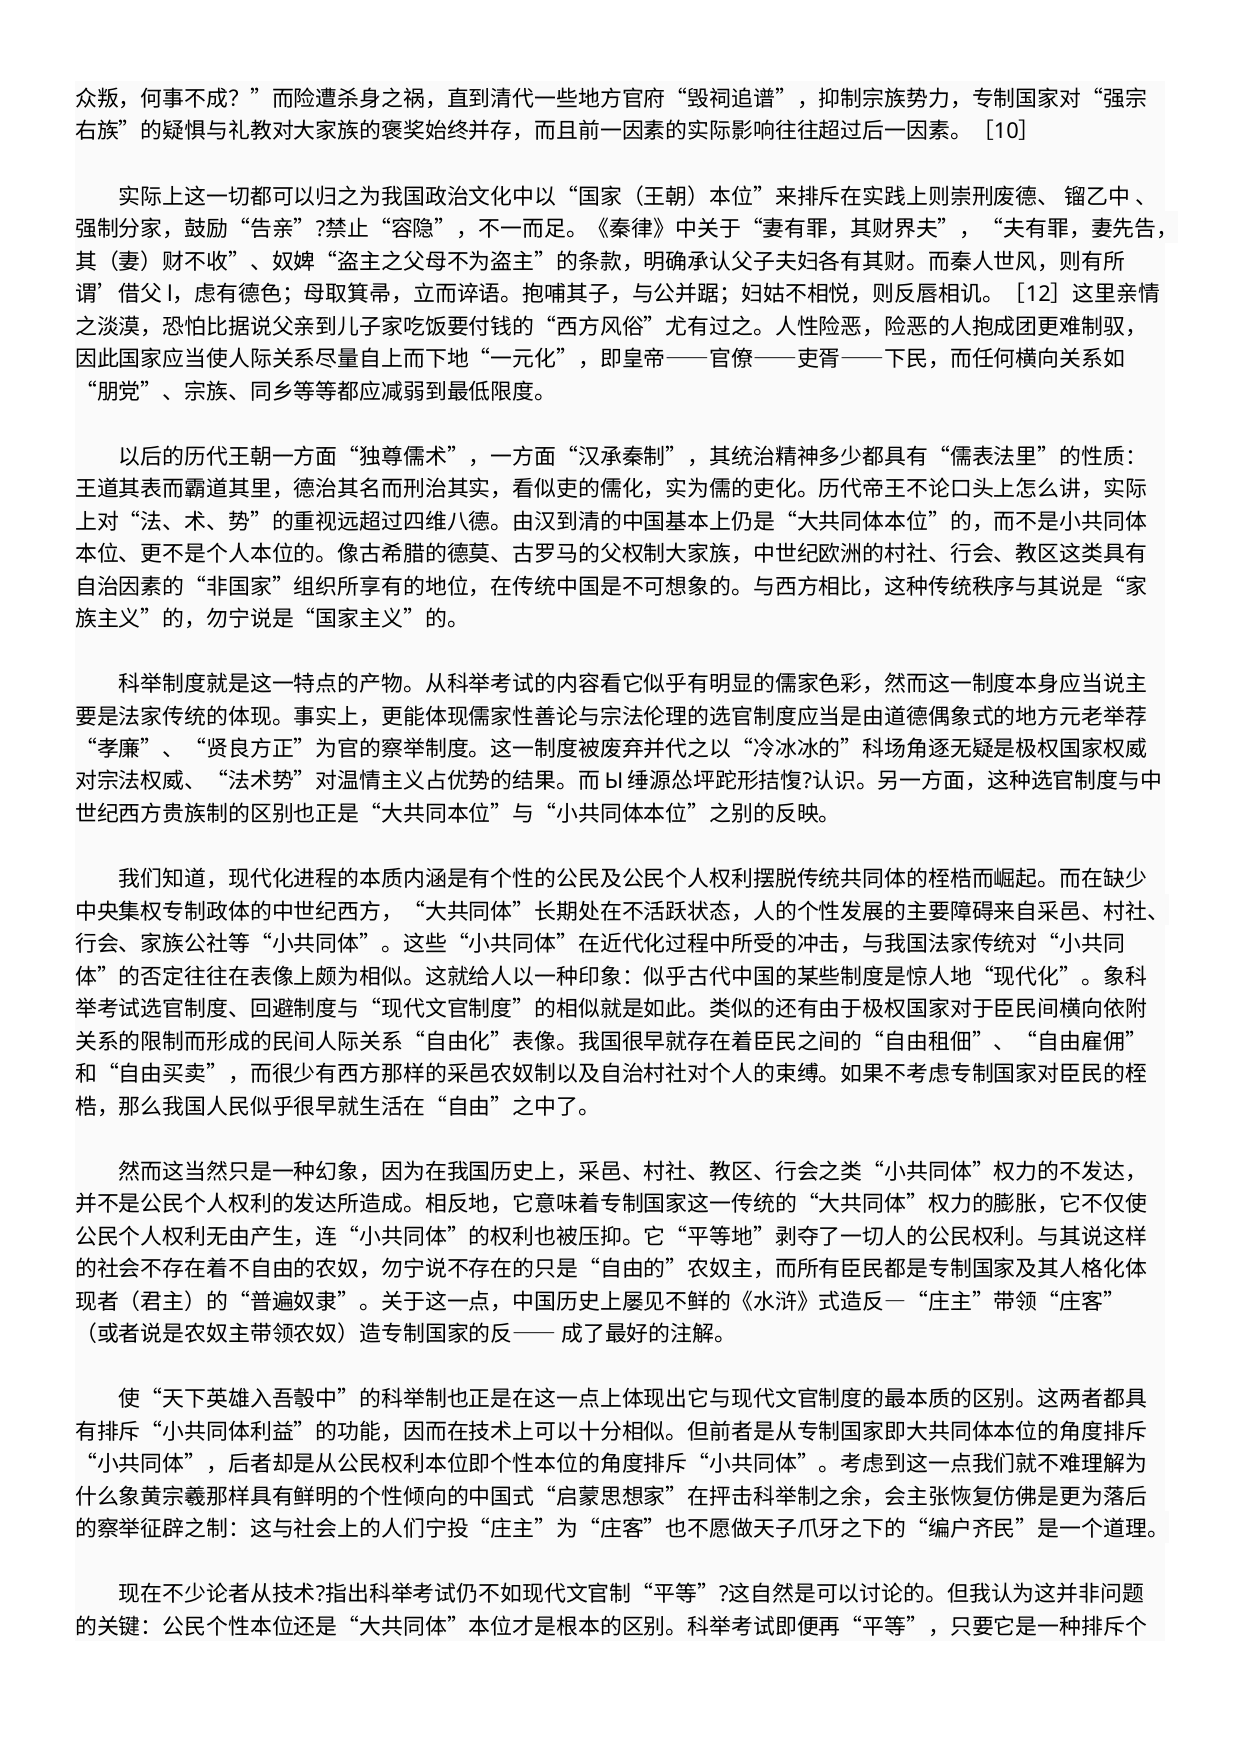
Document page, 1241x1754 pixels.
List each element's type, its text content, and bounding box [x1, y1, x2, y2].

text 以后的历代王朝一方面“独尊儒术”，一方面“汉承秦制”，其统治精神多少都具有“儒表法里”的性质：王道其表而霸道其里，德治其名而刑治其实，看似吏的儒化，实为儒的吏化。历代帝王不论口头上怎么讲，实际上对“法、术、势”的重视远超过四维八德。由汉到清的中国基本上仍是“大共同体本位”的，而不是小共同体本位、更不是个人本位的。像古希腊的德莫、古罗马的父权制大家族，中世纪欧洲的村社、行会、教区这类具有自治因素的“非国家”组织所享有的地位，在传统中国是不可想象的。与西方相比，这种传统秩序与其说是“家族主义”的，勿宁说是“国家主义”的。 [75, 438, 1165, 633]
text 实际上这一切都可以归之为我国政治文化中以“国家（王朝）本位”来排斥在实践上则崇刑废德、 镏乙中 、强制分家，鼓励“告亲”?禁止“容隐”，不一而足。《秦律》中关于“妻有罪，其财界夫”，“夫有罪，妻先告，其（妻）财不收”、奴婢“盗主之父母不为盗主”的条款，明确承认父子夫妇各有其财。而秦人世风，则有所谓’借父l，虑有德色；母取箕帚，立而谇语。抱哺其子，与公并踞；妇姑不相悦，则反唇相讥。［12］这里亲情之淡漠，恐怕比据说父亲到儿子家吃饭要付钱的“西方风俗”尤有过之。人性险恶，险恶的人抱成团更难制驭，因此国家应当使人际关系尽量自上而下地“一元化”，即皇帝——官僚——吏胥——下民，而任何横向关系如“朋党”、宗族、同乡等等都应减弱到最低限度。 [75, 178, 1165, 213]
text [75, 81, 1165, 146]
text 科举制度就是这一特点的产物。从科举考试的内容看它似乎有明显的儒家色彩，然而这一制度本身应当说主要是法家传统的体现。事实上，更能体现儒家性善论与宗法伦理的选官制度应当是由道德偶象式的地方元老举荐“孝廉”、“贤良方正”为官的察举制度。这一制度被废弃并代之以“冷冰冰的”科场角逐无疑是极权国家权威对宗法权威、“法术势”对温情主义占优势的结果。而Ы缍源怂坪跎形拮愎?认识。另一方面，这种选官制度与中世纪西方贵族制的区别也正是“大共同本位”与“小共同体本位”之别的反映。 [75, 666, 1165, 828]
text 实际上这一切都可以归之为我国政治文化中以“国家（王朝）本位”来排斥在实践上则崇刑废德、 镏乙中 、强制分家，鼓励“告亲”?禁止“容隐”，不一而足。《秦律》中关于“妻有罪，其财界夫”，“夫有罪，妻先告，其（妻）财不收”、奴婢“盗主之父母不为盗主”的条款，明确承认父子夫妇各有其财。而秦人世风，则有所谓’借父l，虑有德色；母取箕帚，立而谇语。抱哺其子，与公并踞；妇姑不相悦，则反唇相讥。［12］这里亲情之淡漠，恐怕比据说父亲到儿子家吃饭要付钱的“西方风俗”尤有过之。人性险恶，险恶的人抱成团更难制驭，因此国家应当使人际关系尽量自上而下地“一元化”，即皇帝——官僚——吏胥——下民，而任何横向关系如“朋党”、宗族、同乡等等都应减弱到最低限度。 [75, 243, 1165, 406]
text 使“天下英雄入吾彀中”的科举制也正是在这一点上体现出它与现代文官制度的最本质的区别。这两者都具有排斥“小共同体利益”的功能，因而在技术上可以十分相似。但前者是从专制国家即大共同体本位的角度排斥“小共同体”，后者却是从公民权利本位即个性本位的角度排斥“小共同体”。考虑到这一点我们就不难理解为什么象黄宗羲那样具有鲜明的个性倾向的中国式“启蒙思想家”在抨击科举制之余，会主张恢复仿佛是更为落后的察举征辟之制：这与社会上的人们宁投“庄主”为“庄客”也不愿做天子爪牙之下的“编户齐民”是一个道理。 [75, 1381, 1165, 1511]
text 然而这当然只是一种幻象，因为在我国历史上，采邑、村社、教区、行会之类“小共同体”权力的不发达，并不是公民个人权利的发达所造成。相反地，它意味着专制国家这一传统的“大共同体”权力的膨胀，它不仅使公民个人权利无由产生，连“小共同体”的权利也被压抑。它“平等地”剥夺了一切人的公民权利。与其说这样的社会不存在着不自由的农奴，勿宁说不存在的只是“自由的”农奴主，而所有臣民都是专制国家及其人格化体现者（君主）的“普遍奴隶”。关于这一点，中国历史上屡见不鲜的《水浒》式造反—“庄主”带领“庄客”（或者说是农奴主带领农奴）造专制国家的反—— 成了最好的注解。 [75, 1153, 1165, 1348]
text 我们知道，现代化进程的本质内涵是有个性的公民及公民个人权利摆脱传统共同体的桎梏而崛起。而在缺少中央集权专制政体的中世纪西方，“大共同体”长期处在不活跃状态，人的个性发展的主要障碍来自采邑、村社、行会、家族公社等“小共同体”。这些“小共同体”在近代化过程中所受的冲击，与我国法家传统对“小共同体”的否定往往在表像上颇为相似。这就给人以一种印象：似乎古代中国的某些制度是惊人地“现代化”。象科举考试选官制度、回避制度与“现代文官制度”的相似就是如此。类似的还有由于极权国家对于臣民间横向依附关系的限制而形成的民间人际关系“自由化”表像。我国很早就存在着臣民之间的“自由租佃”、“自由雇佣”和“自由买卖”，而很少有西方那样的采邑农奴制以及自治村社对个人的束缚。如果不考虑专制国家对臣民的桎梏，那么我国人民似乎很早就生活在“自由”之中了。 [75, 925, 1165, 1121]
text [75, 1576, 1165, 1641]
